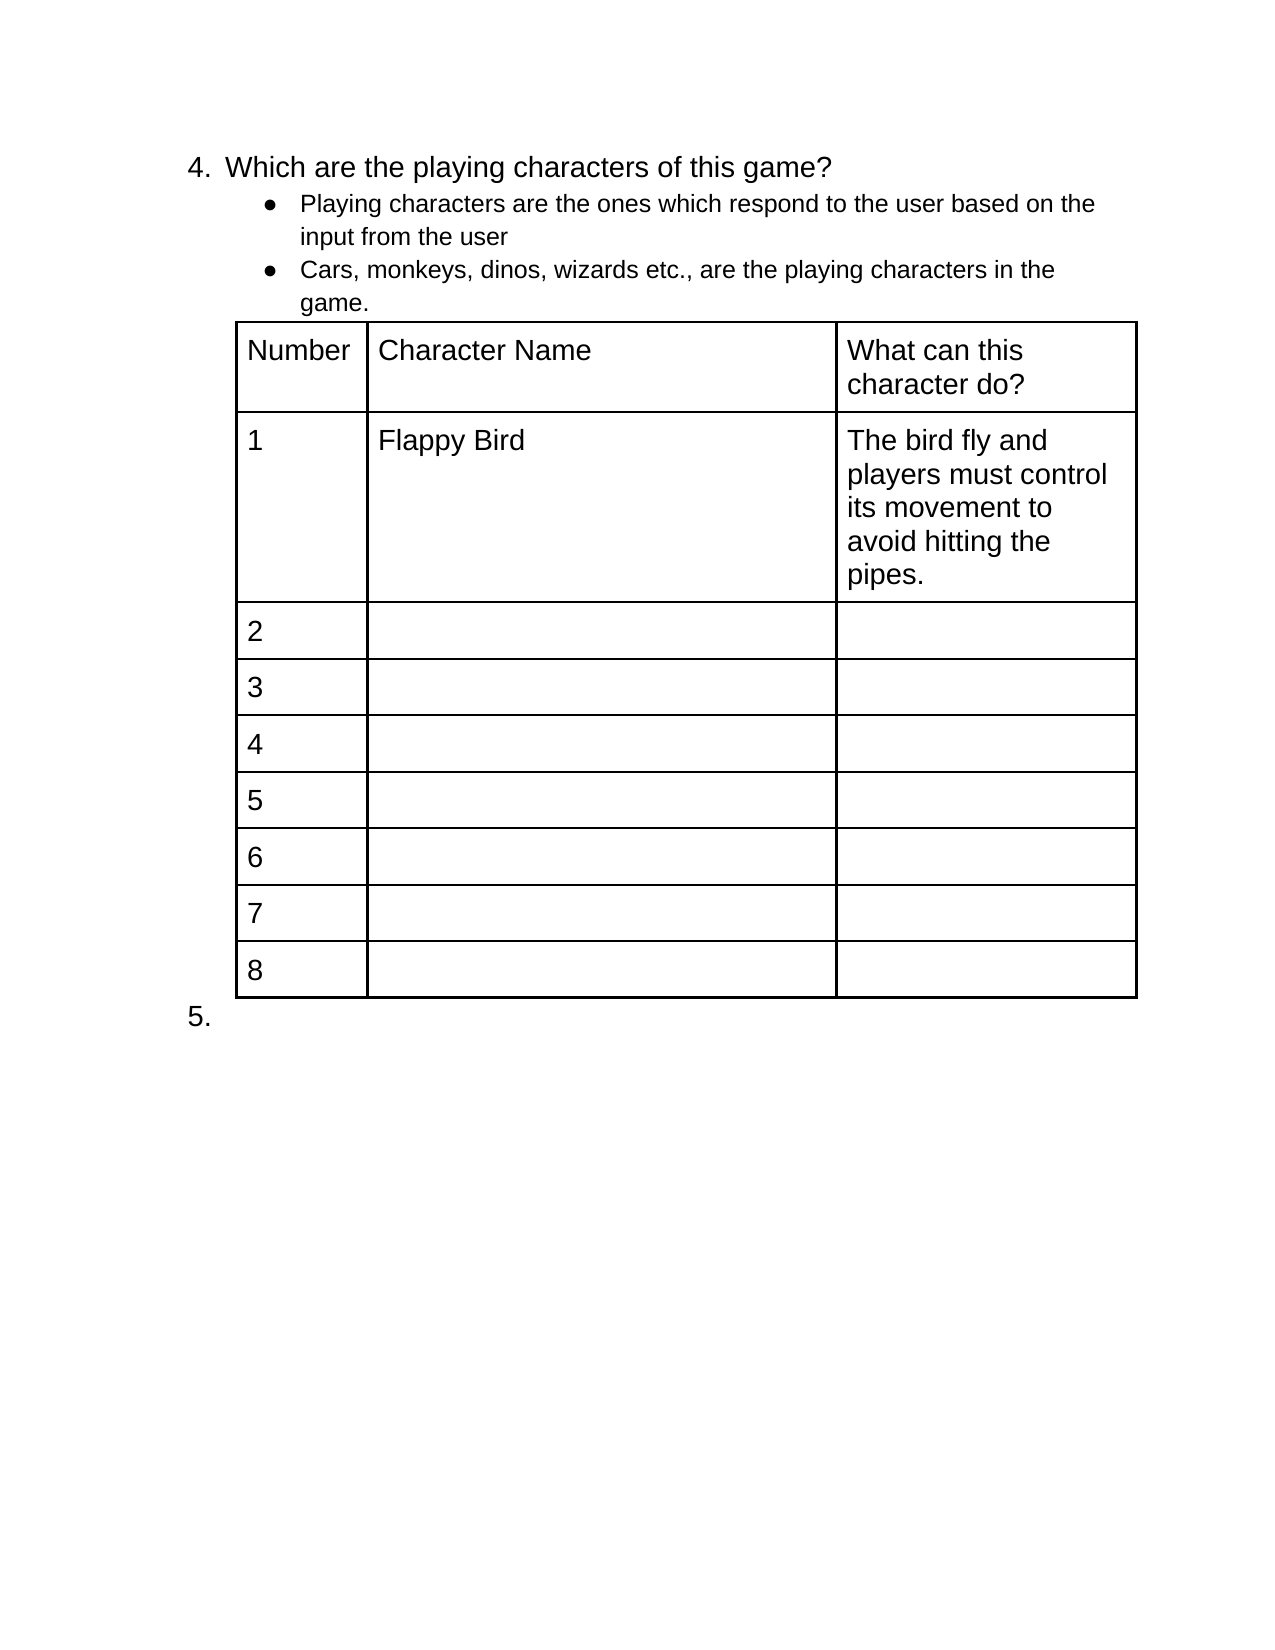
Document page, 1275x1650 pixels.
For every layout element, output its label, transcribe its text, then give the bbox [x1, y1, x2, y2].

table_header Character Name [369, 323, 835, 411]
list Which are the playing characters of this game? [187, 150, 1125, 183]
table_cell [369, 716, 835, 771]
table_cell [838, 829, 1135, 883]
table_cell 7 [238, 886, 366, 940]
table_header Number [238, 323, 366, 411]
table_cell [838, 886, 1135, 940]
table_cell [838, 603, 1135, 658]
table_cell 3 [238, 660, 366, 714]
table_cell 8 [238, 942, 366, 996]
table_cell [369, 773, 835, 827]
table_cell 4 [238, 716, 366, 771]
table_cell [838, 716, 1135, 771]
list Playing characters are the ones which respond to the user based on the input from the user [262, 188, 1125, 250]
table_header What can this character do? [838, 323, 1135, 411]
table_cell [838, 942, 1135, 996]
table_cell The bird fly and players must control its movement to avoid hitting the pipes. [838, 413, 1135, 601]
table_cell 1 [238, 413, 366, 601]
table_cell [369, 660, 835, 714]
table_cell 5 [238, 773, 366, 827]
list Cars, monkeys, dinos, wizards etc., are the playing characters in the game. [262, 254, 1125, 316]
table_cell [838, 660, 1135, 714]
table_cell [369, 603, 835, 658]
table_cell 6 [238, 829, 366, 883]
table_cell [369, 886, 835, 940]
table_cell [838, 773, 1135, 827]
table_cell [369, 942, 835, 996]
table_cell Flappy Bird [369, 413, 835, 601]
table_cell [369, 829, 835, 883]
table_cell 2 [238, 603, 366, 658]
